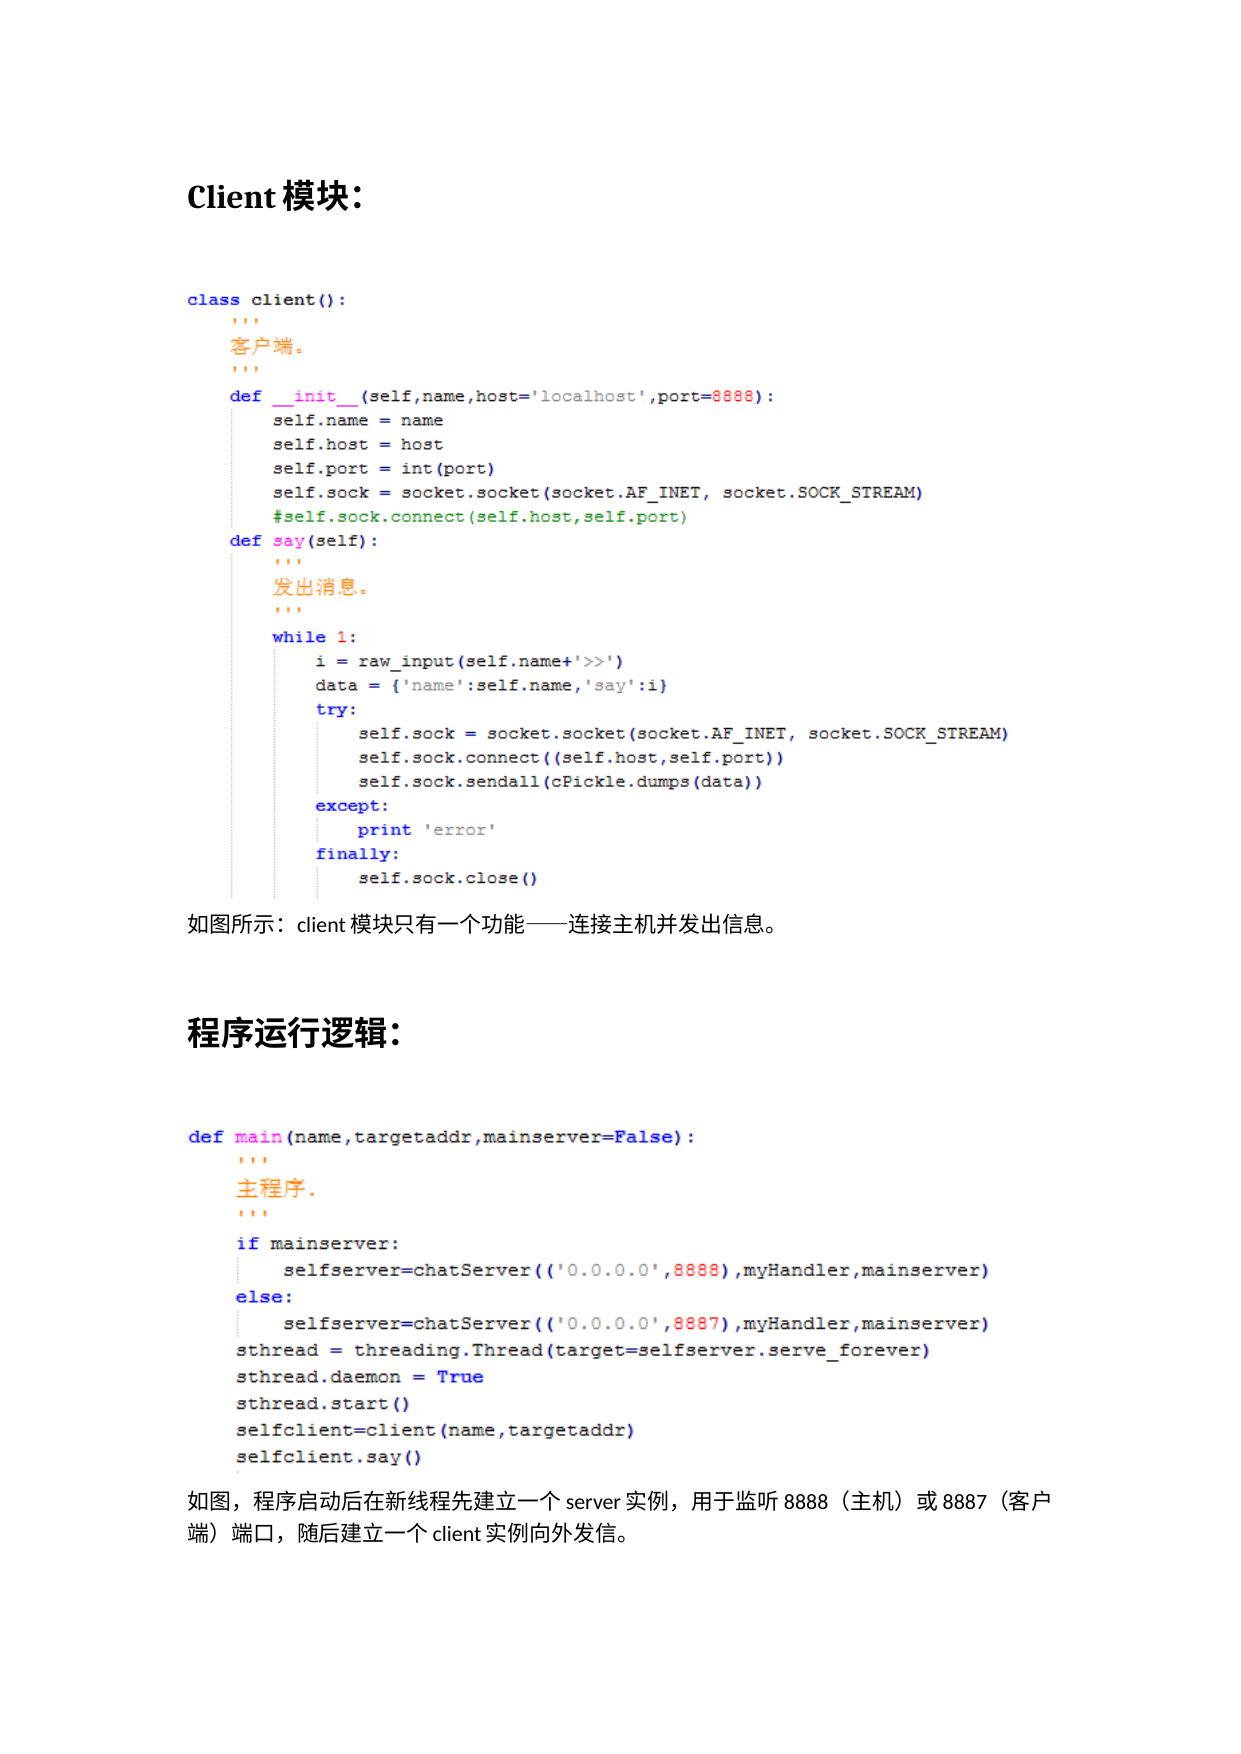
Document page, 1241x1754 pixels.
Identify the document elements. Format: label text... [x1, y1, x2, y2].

text 如图所示：client模块只有一个功能——连接主机并发出信息。 [187, 907, 1053, 939]
picture [187, 289, 1053, 898]
text 如图，程序启动后在新线程先建立一个server实例，用于监听8888（主机）或8887（客户端）端口，随后建立一个client实例向外发信。 [187, 1483, 1053, 1548]
picture [187, 1126, 1053, 1473]
subtitle 程序运行逻辑： [187, 999, 1053, 1064]
subtitle Client模块： [187, 162, 1053, 227]
